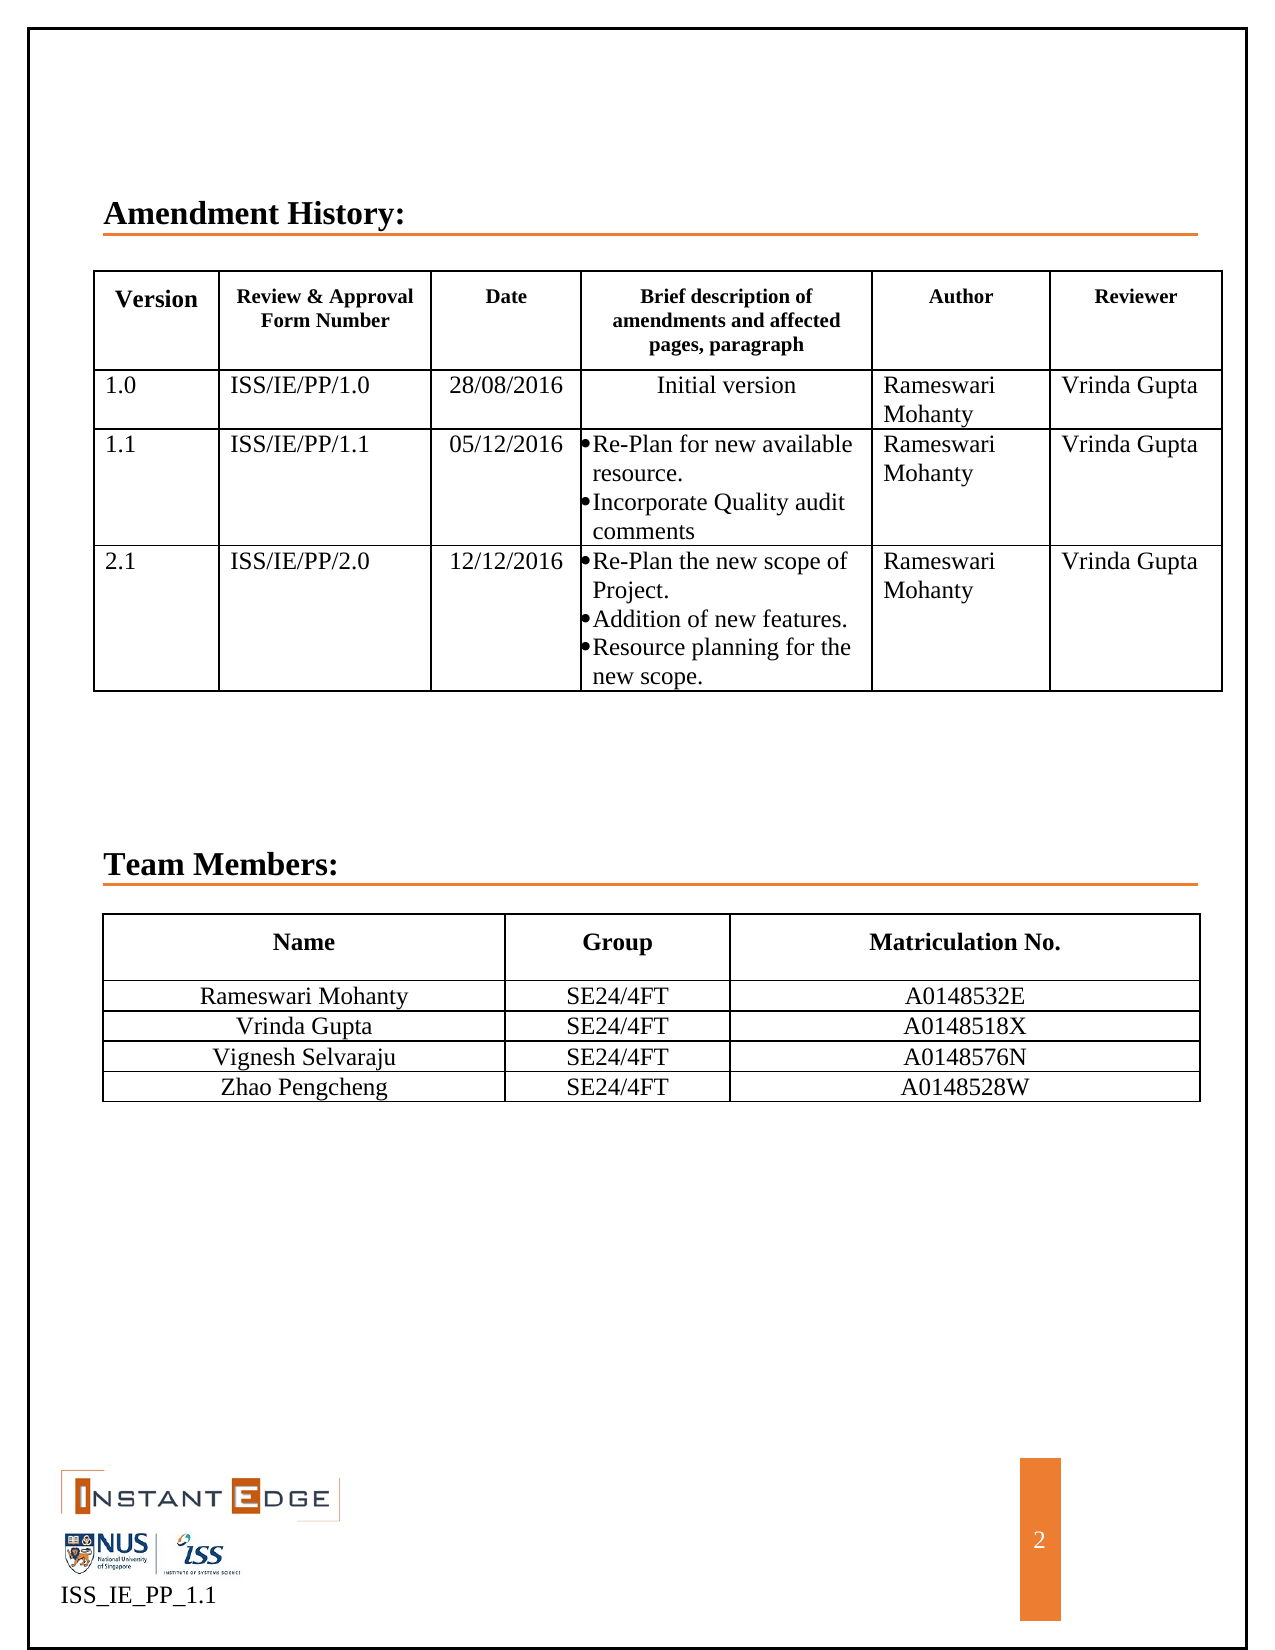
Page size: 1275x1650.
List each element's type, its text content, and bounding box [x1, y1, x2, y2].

table_cell A0148518X [731, 1012, 1199, 1040]
table_header Date [432, 272, 580, 369]
table_cell A0148528W [731, 1072, 1199, 1101]
table_cell Rameswari Mohanty [873, 371, 1049, 428]
table_header Name [104, 915, 504, 979]
table_cell A0148532E [731, 981, 1199, 1010]
table_cell ISS/IE/PP/1.1 [220, 430, 430, 544]
table_cell Re-Plan the new scope of Project. Addition of new features. Resource planning for the new scope. [582, 546, 871, 690]
table_cell Vrinda Gupta [1051, 546, 1221, 690]
table_cell 12/12/2016 [432, 546, 580, 690]
table_cell Vrinda Gupta [104, 1012, 504, 1040]
table_cell Vignesh Selvaraju [104, 1042, 504, 1071]
text Amendment History: [103, 193, 1162, 232]
table_header Reviewer [1051, 272, 1221, 369]
table_cell ISS/IE/PP/1.0 [220, 371, 430, 428]
table_header Brief description of amendments and affected pages, paragraph [582, 272, 871, 369]
table_cell 28/08/2016 [432, 371, 580, 428]
table_header Author [873, 272, 1049, 369]
text Team Members: [103, 844, 1162, 882]
table_cell ISS/IE/PP/2.0 [220, 546, 430, 690]
table_cell Vrinda Gupta [1051, 430, 1221, 544]
table_cell Rameswari Mohanty [104, 981, 504, 1010]
table_cell A0148576N [731, 1042, 1199, 1071]
table_cell Zhao Pengcheng [104, 1072, 504, 1101]
table_header Version [95, 272, 218, 369]
table_header Review & Approval Form Number [220, 272, 430, 369]
table_cell 05/12/2016 [432, 430, 580, 544]
table_cell Vrinda Gupta [1051, 371, 1221, 428]
table_cell Initial version [582, 371, 871, 428]
picture [60, 1469, 341, 1581]
table_cell SE24/4FT [506, 981, 729, 1010]
table_header Group [506, 915, 729, 979]
table_cell Rameswari Mohanty [873, 430, 1049, 544]
table_header Matriculation No. [731, 915, 1199, 979]
table_cell SE24/4FT [506, 1072, 729, 1101]
table_cell Re-Plan for new available resource. Incorporate Quality audit comments [582, 430, 871, 544]
table_cell 1.1 [95, 430, 218, 544]
table_cell 2.1 [95, 546, 218, 690]
table_cell SE24/4FT [506, 1042, 729, 1071]
table_cell Rameswari Mohanty [873, 546, 1049, 690]
table_cell 1.0 [95, 371, 218, 428]
table_cell SE24/4FT [506, 1012, 729, 1040]
